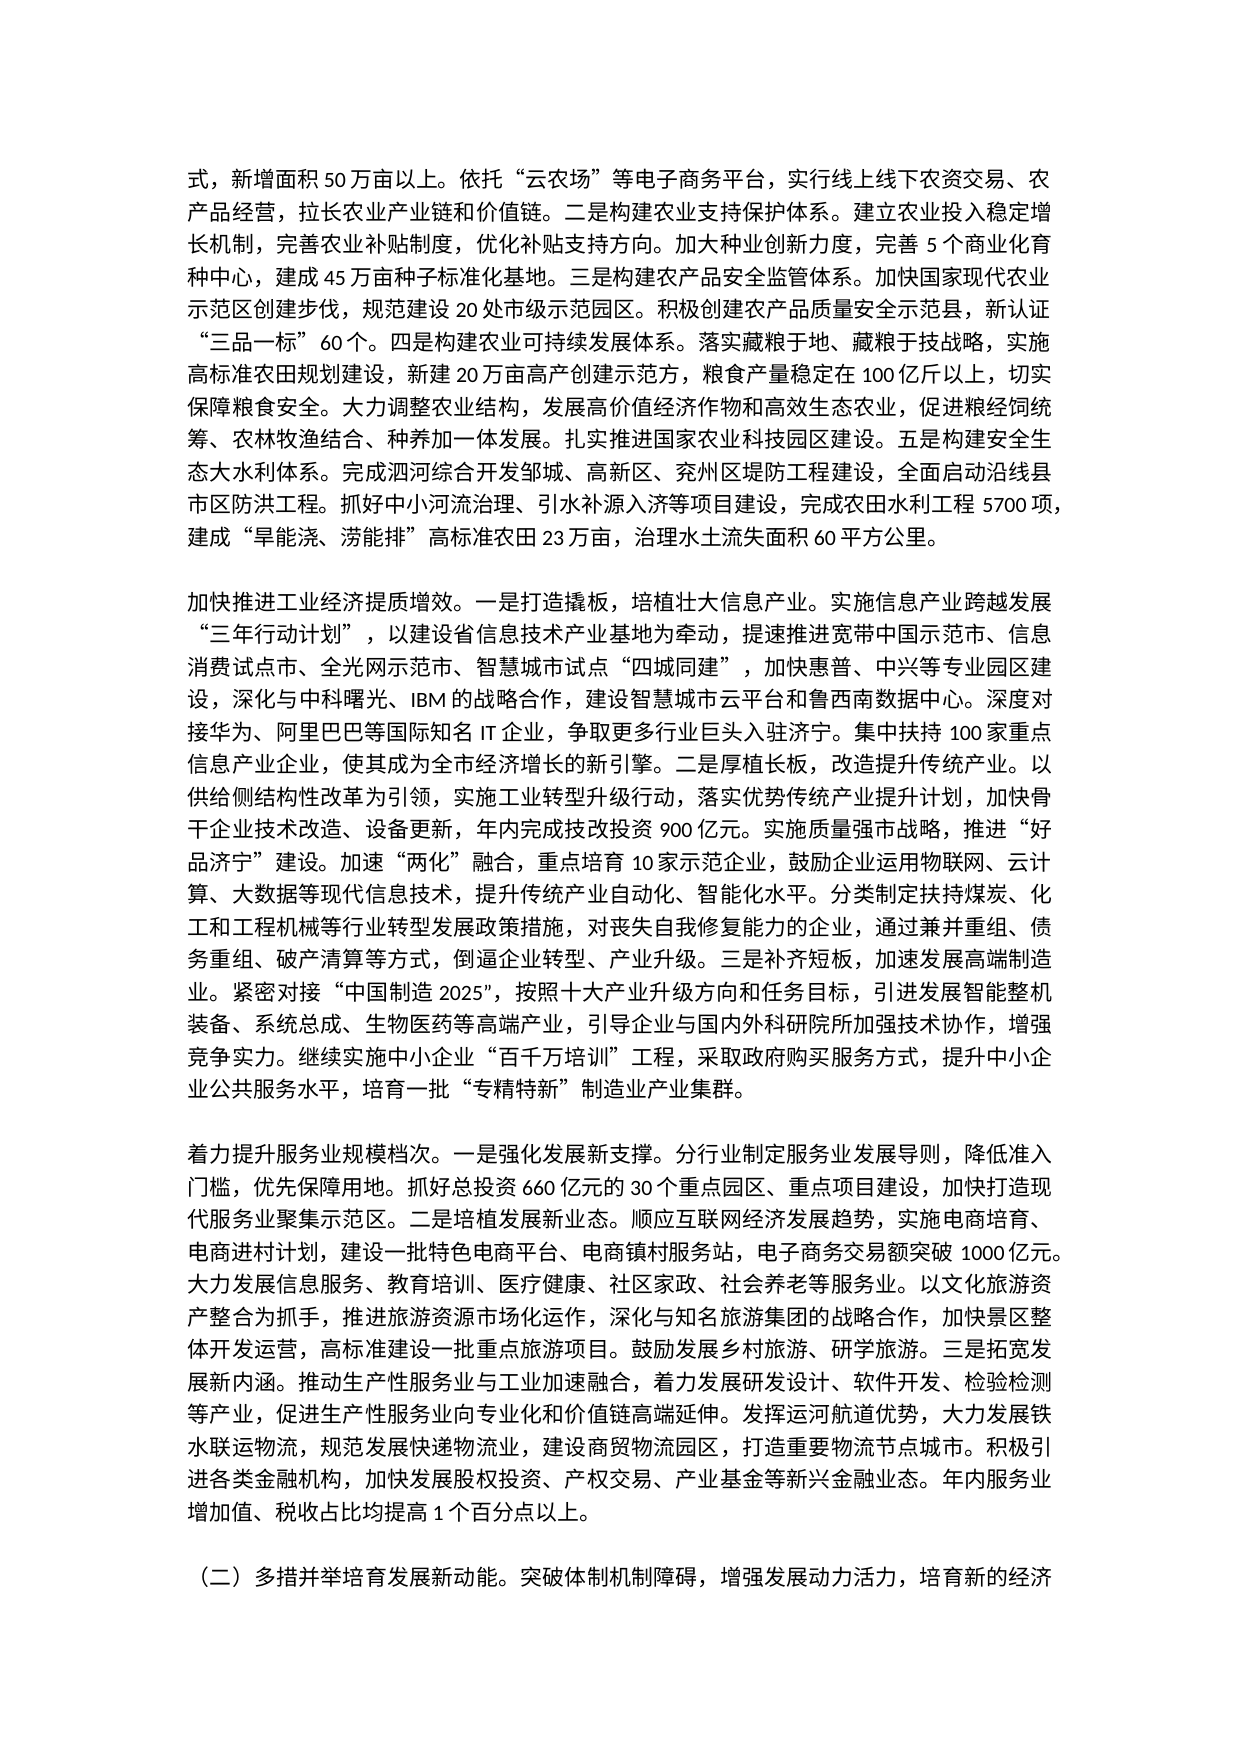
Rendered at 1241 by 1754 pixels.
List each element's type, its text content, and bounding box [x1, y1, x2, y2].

text 着力提升服务业规模档次。一是强化发展新支撑。分行业制定服务业发展导则，降低准入门槛，优先保障用地。抓好总投资660亿元的30个重点园区、重点项目建设，加快打造现代服务业聚集示范区。二是培植发展新业态。顺应互联网经济发展趋势，实施电商培育、电商进村计划，建设一批特色电商平台、电商镇村服务站，电子商务交易额突破1000亿元。大力发展信息服务、教育培训、医疗健康、社区家政、社会养老等服务业。以文化旅游资产整合为抓手，推进旅游资源市场化运作，深化与知名旅游集团的战略合作，加快景区整体开发运营，高标准建设一批重点旅游项目。鼓励发展乡村旅游、研学旅游。三是拓宽发展新内涵。推动生产性服务业与工业加速融合，着力发展研发设计、软件开发、检验检测等产业，促进生产性服务业向专业化和价值链高端延伸。发挥运河航道优势，大力发展铁水联运物流，规范发展快递物流业，建设商贸物流园区，打造重要物流节点城市。积极引进各类金融机构，加快发展股权投资、产权交易、产业基金等新兴金融业态。年内服务业增加值、税收占比均提高1个百分点以上。 [187, 1137, 1053, 1527]
text 加快推进工业经济提质增效。一是打造撬板，培植壮大信息产业。实施信息产业跨越发展“三年行动计划”，以建设省信息技术产业基地为牵动，提速推进宽带中国示范市、信息消费试点市、全光网示范市、智慧城市试点“四城同建”，加快惠普、中兴等专业园区建设，深化与中科曙光、IBM的战略合作，建设智慧城市云平台和鲁西南数据中心。深度对接华为、阿里巴巴等国际知名IT企业，争取更多行业巨头入驻济宁。集中扶持100家重点信息产业企业，使其成为全市经济增长的新引擎。二是厚植长板，改造提升传统产业。以供给侧结构性改革为引领，实施工业转型升级行动，落实优势传统产业提升计划，加快骨干企业技术改造、设备更新，年内完成技改投资900亿元。实施质量强市战略，推进“好品济宁”建设。加速“两化”融合，重点培育10家示范企业，鼓励企业运用物联网、云计算、大数据等现代信息技术，提升传统产业自动化、智能化水平。分类制定扶持煤炭、化工和工程机械等行业转型发展政策措施，对丧失自我修复能力的企业，通过兼并重组、债务重组、破产清算等方式，倒逼企业转型、产业升级。三是补齐短板，加速发展高端制造业。紧密对接“中国制造2025”，按照十大产业升级方向和任务目标，引进发展智能整机装备、系统总成、生物医药等高端产业，引导企业与国内外科研院所加强技术协作，增强竞争实力。继续实施中小企业“百千万培训”工程，采取政府购买服务方式，提升中小企业公共服务水平，培育一批“专精特新”制造业产业集群。 [187, 584, 1053, 1104]
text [187, 1559, 1053, 1592]
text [187, 162, 1053, 552]
